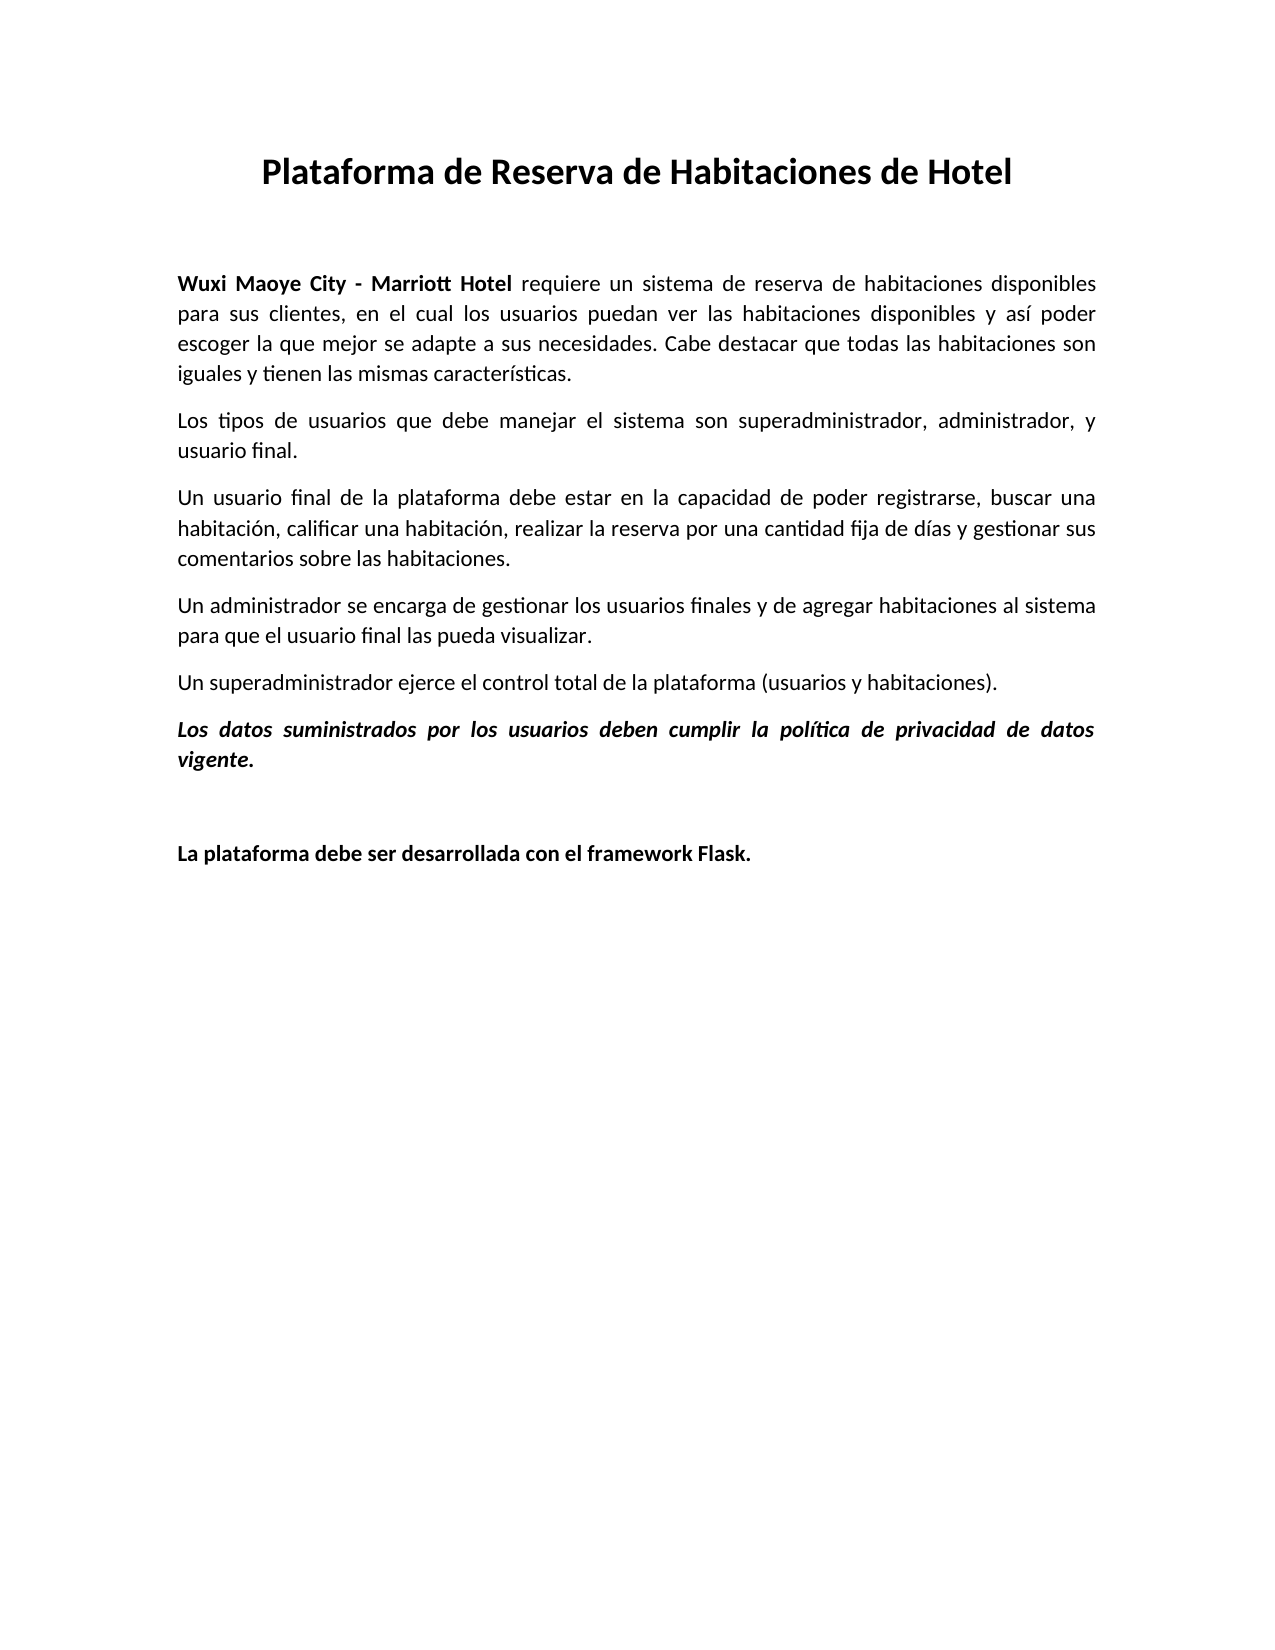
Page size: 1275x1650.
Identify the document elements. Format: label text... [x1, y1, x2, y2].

text La plataforma debe ser desarrollada con el framework Flask. [177, 839, 1098, 867]
text Wuxi Maoye City - Marriott Hotel requiere un sistema de reserva de habitaciones disponibles para sus clientes, en el cual los usuarios puedan ver las habitaciones disponibles y así poder escoger la que mejor se adapte a sus necesidades. Cabe destacar que todas las habitaciones son iguales y tienen las mismas características. [177, 269, 1098, 387]
text Un usuario final de la plataforma debe estar en la capacidad de poder registrarse, buscar una habitación, calificar una habitación, realizar la reserva por una cantidad fija de días y gestionar sus comentarios sobre las habitaciones. [177, 483, 1098, 572]
text Los datos suministrados por los usuarios deben cumplir la política de privacidad de datos vigente. [177, 715, 1098, 773]
text Los tipos de usuarios que debe manejar el sistema son superadministrador, administrador, y usuario final. [177, 406, 1098, 464]
text Plataforma de Reserva de Habitaciones de Hotel [177, 148, 1098, 193]
text Un superadministrador ejerce el control total de la plataforma (usuarios y habitaciones). [177, 668, 1098, 696]
text Un administrador se encarga de gestionar los usuarios finales y de agregar habitaciones al sistema para que el usuario final las pueda visualizar. [177, 591, 1098, 649]
